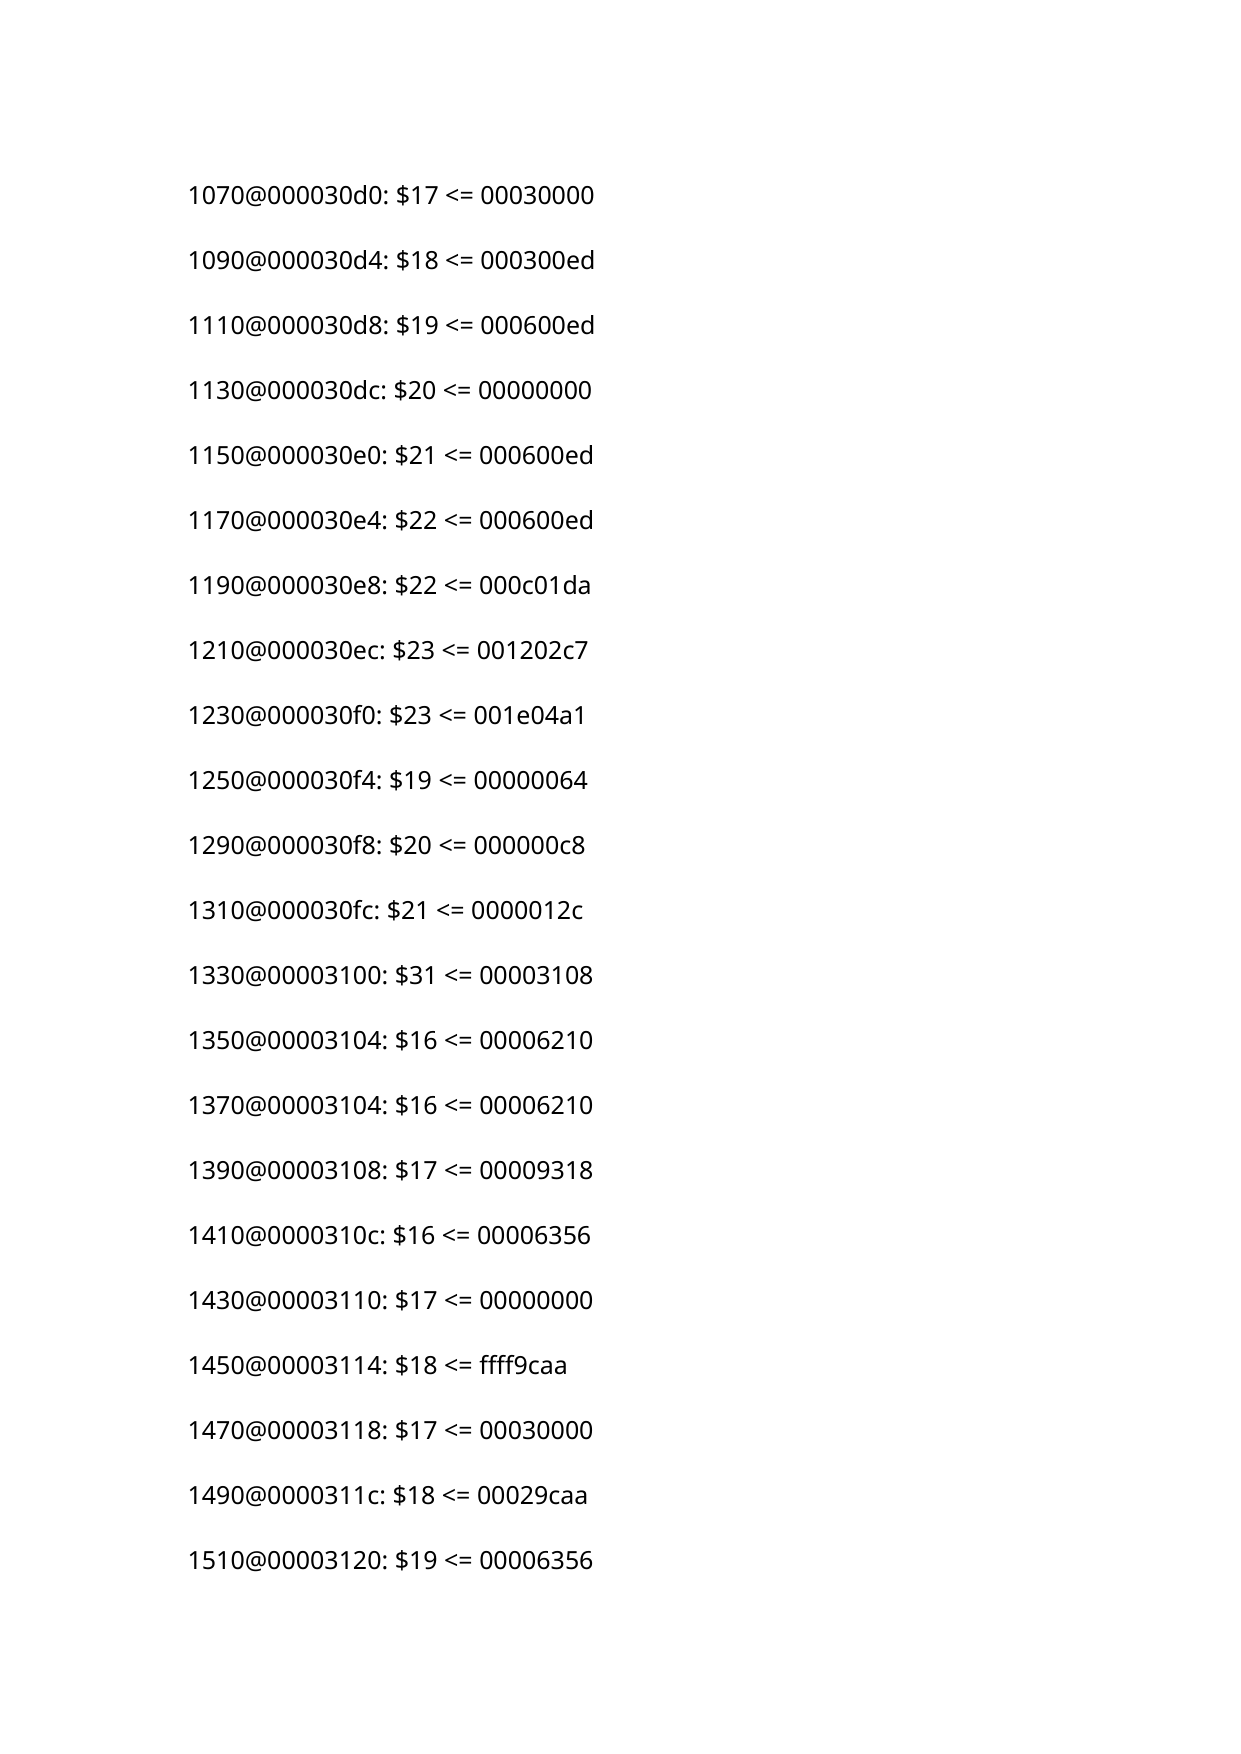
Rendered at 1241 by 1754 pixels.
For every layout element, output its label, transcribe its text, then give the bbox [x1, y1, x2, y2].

text 1210@000030ec: $23 <= 001202c7 [187, 617, 1053, 682]
text 1410@0000310c: $16 <= 00006356 [187, 1202, 1053, 1267]
text 1290@000030f8: $20 <= 000000c8 [187, 812, 1053, 877]
text 1230@000030f0: $23 <= 001e04a1 [187, 682, 1053, 747]
text 1250@000030f4: $19 <= 00000064 [187, 747, 1053, 812]
text 1110@000030d8: $19 <= 000600ed [187, 292, 1053, 357]
text 1390@00003108: $17 <= 00009318 [187, 1137, 1053, 1202]
text 1510@00003120: $19 <= 00006356 [187, 1527, 1053, 1592]
text 1190@000030e8: $22 <= 000c01da [187, 552, 1053, 617]
text 1430@00003110: $17 <= 00000000 [187, 1267, 1053, 1332]
text 1490@0000311c: $18 <= 00029caa [187, 1462, 1053, 1527]
text 1090@000030d4: $18 <= 000300ed [187, 227, 1053, 292]
text 1370@00003104: $16 <= 00006210 [187, 1072, 1053, 1137]
text 1150@000030e0: $21 <= 000600ed [187, 422, 1053, 487]
text 1450@00003114: $18 <= ffff9caa [187, 1332, 1053, 1397]
text 1130@000030dc: $20 <= 00000000 [187, 357, 1053, 422]
text 1330@00003100: $31 <= 00003108 [187, 942, 1053, 1007]
text 1310@000030fc: $21 <= 0000012c [187, 877, 1053, 942]
text 1470@00003118: $17 <= 00030000 [187, 1397, 1053, 1462]
text 1070@000030d0: $17 <= 00030000 [187, 162, 1053, 227]
text 1350@00003104: $16 <= 00006210 [187, 1007, 1053, 1072]
text 1170@000030e4: $22 <= 000600ed [187, 487, 1053, 552]
